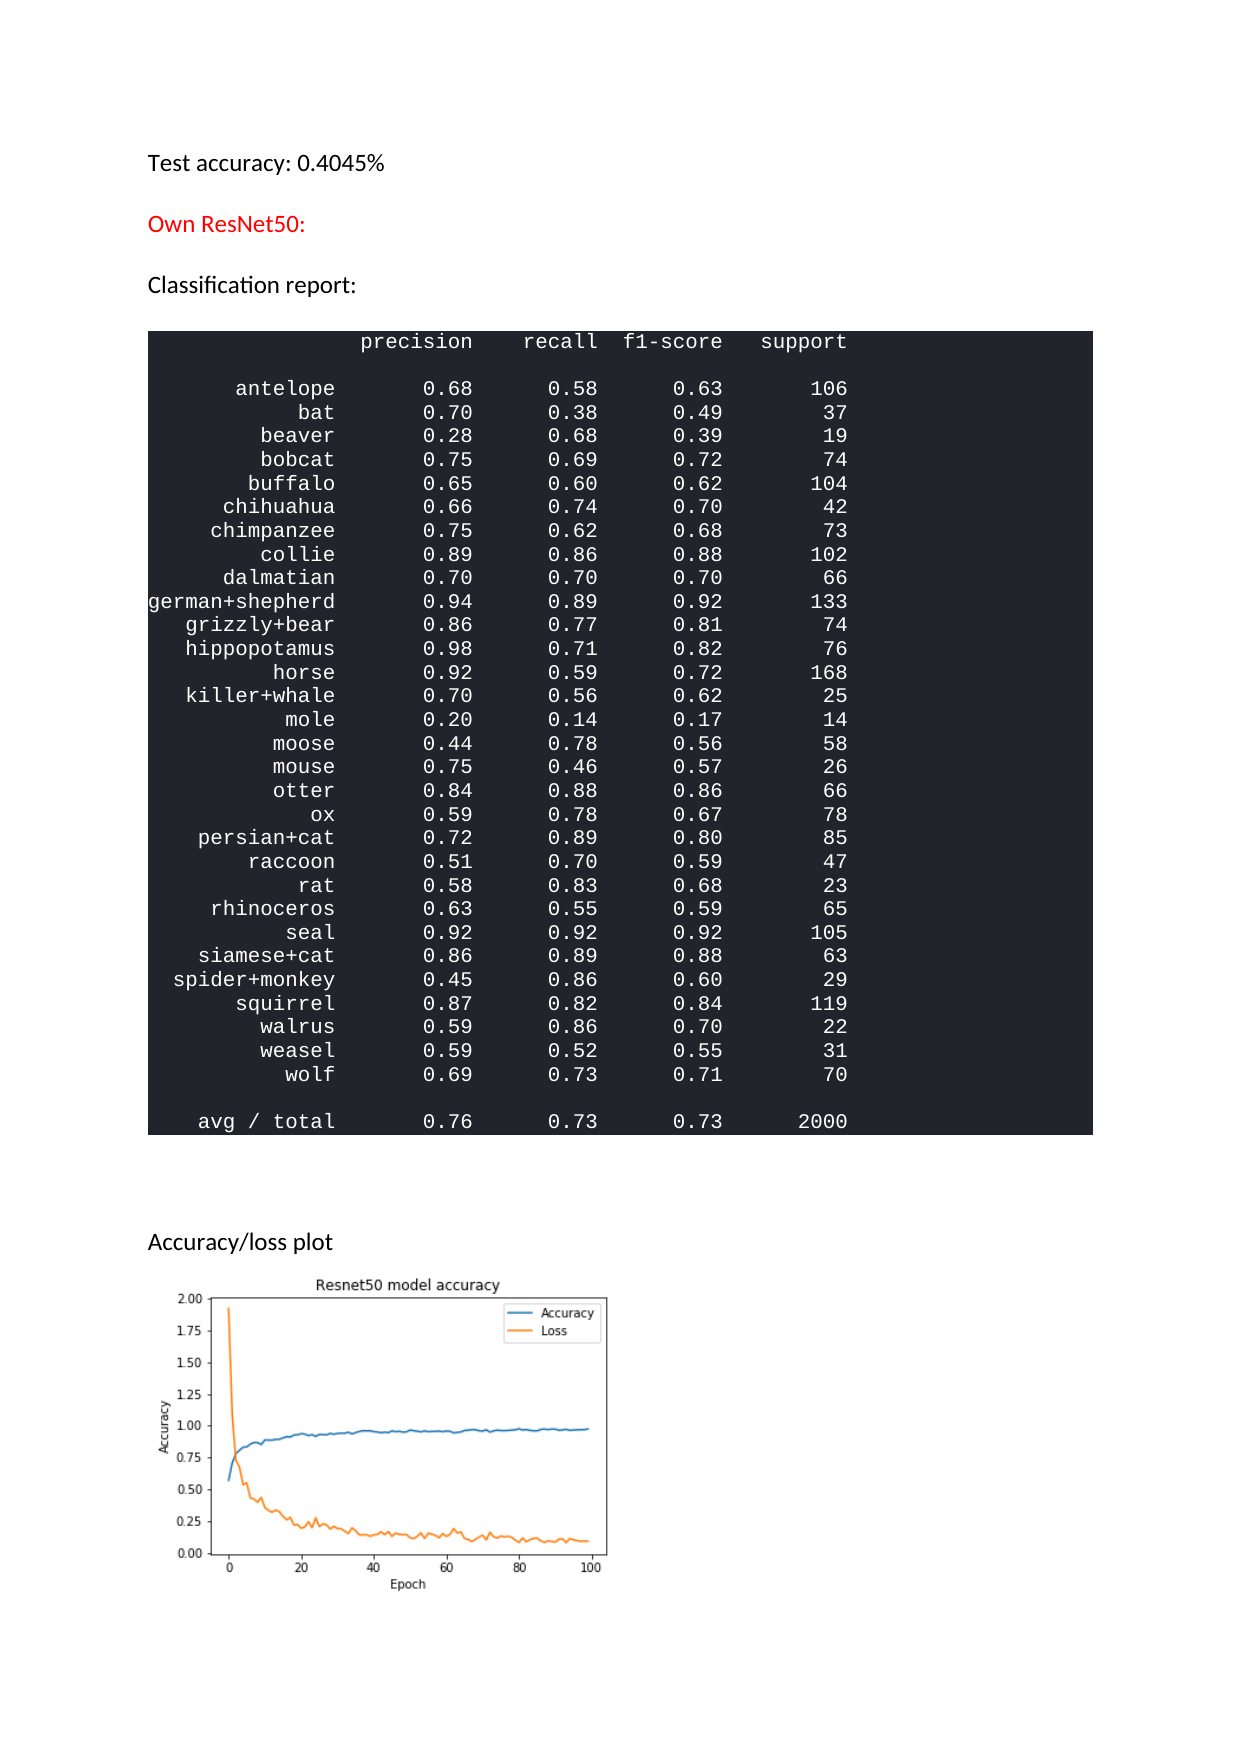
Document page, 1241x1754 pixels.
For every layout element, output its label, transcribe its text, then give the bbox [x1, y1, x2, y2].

text rhinoceros 0.63 0.55 0.59 65 [148, 898, 1093, 922]
text seal 0.92 0.92 0.92 105 [148, 922, 1093, 946]
text Test accuracy: 0.4045% [148, 148, 1093, 178]
text bat 0.70 0.38 0.49 37 [148, 402, 1093, 425]
text mouse 0.75 0.46 0.57 26 [148, 756, 1093, 780]
text dalmatian 0.70 0.70 0.70 66 [148, 567, 1093, 591]
text rat 0.58 0.83 0.68 23 [148, 874, 1093, 898]
text Own ResNet50: [148, 209, 1093, 239]
text bobcat 0.75 0.69 0.72 74 [148, 449, 1093, 473]
text weasel 0.59 0.52 0.55 31 [148, 1040, 1093, 1064]
text walrus 0.59 0.86 0.70 22 [148, 1016, 1093, 1040]
text horse 0.92 0.59 0.72 168 [148, 662, 1093, 685]
text collie 0.89 0.86 0.88 102 [148, 543, 1093, 567]
text grizzly+bear 0.86 0.77 0.81 74 [148, 614, 1093, 638]
text hippopotamus 0.98 0.71 0.82 76 [148, 638, 1093, 662]
text Classification report: [148, 270, 1093, 300]
text Accuracy/loss plot [148, 1226, 1093, 1257]
text spider+monkey 0.45 0.86 0.60 29 [148, 969, 1093, 993]
text antelope 0.68 0.58 0.63 106 [148, 378, 1093, 402]
text precision recall f1-score support [148, 331, 1093, 354]
text avg / total 0.76 0.73 0.73 2000 [148, 1111, 1093, 1135]
text chimpanzee 0.75 0.62 0.68 73 [148, 520, 1093, 543]
text ox 0.59 0.78 0.67 78 [148, 804, 1093, 827]
picture [147, 1256, 657, 1597]
text otter 0.84 0.88 0.86 66 [148, 780, 1093, 804]
text raccoon 0.51 0.70 0.59 47 [148, 851, 1093, 874]
text beaver 0.28 0.68 0.39 19 [148, 425, 1093, 449]
text siamese+cat 0.86 0.89 0.88 63 [148, 946, 1093, 969]
text wolf 0.69 0.73 0.71 70 [148, 1064, 1093, 1087]
text moose 0.44 0.78 0.56 58 [148, 733, 1093, 756]
text killer+whale 0.70 0.56 0.62 25 [148, 685, 1093, 709]
text buffalo 0.65 0.60 0.62 104 [148, 473, 1093, 496]
text squirrel 0.87 0.82 0.84 119 [148, 993, 1093, 1016]
text mole 0.20 0.14 0.17 14 [148, 709, 1093, 733]
text chihuahua 0.66 0.74 0.70 42 [148, 496, 1093, 520]
text persian+cat 0.72 0.89 0.80 85 [148, 827, 1093, 851]
text german+shepherd 0.94 0.89 0.92 133 [148, 591, 1093, 614]
